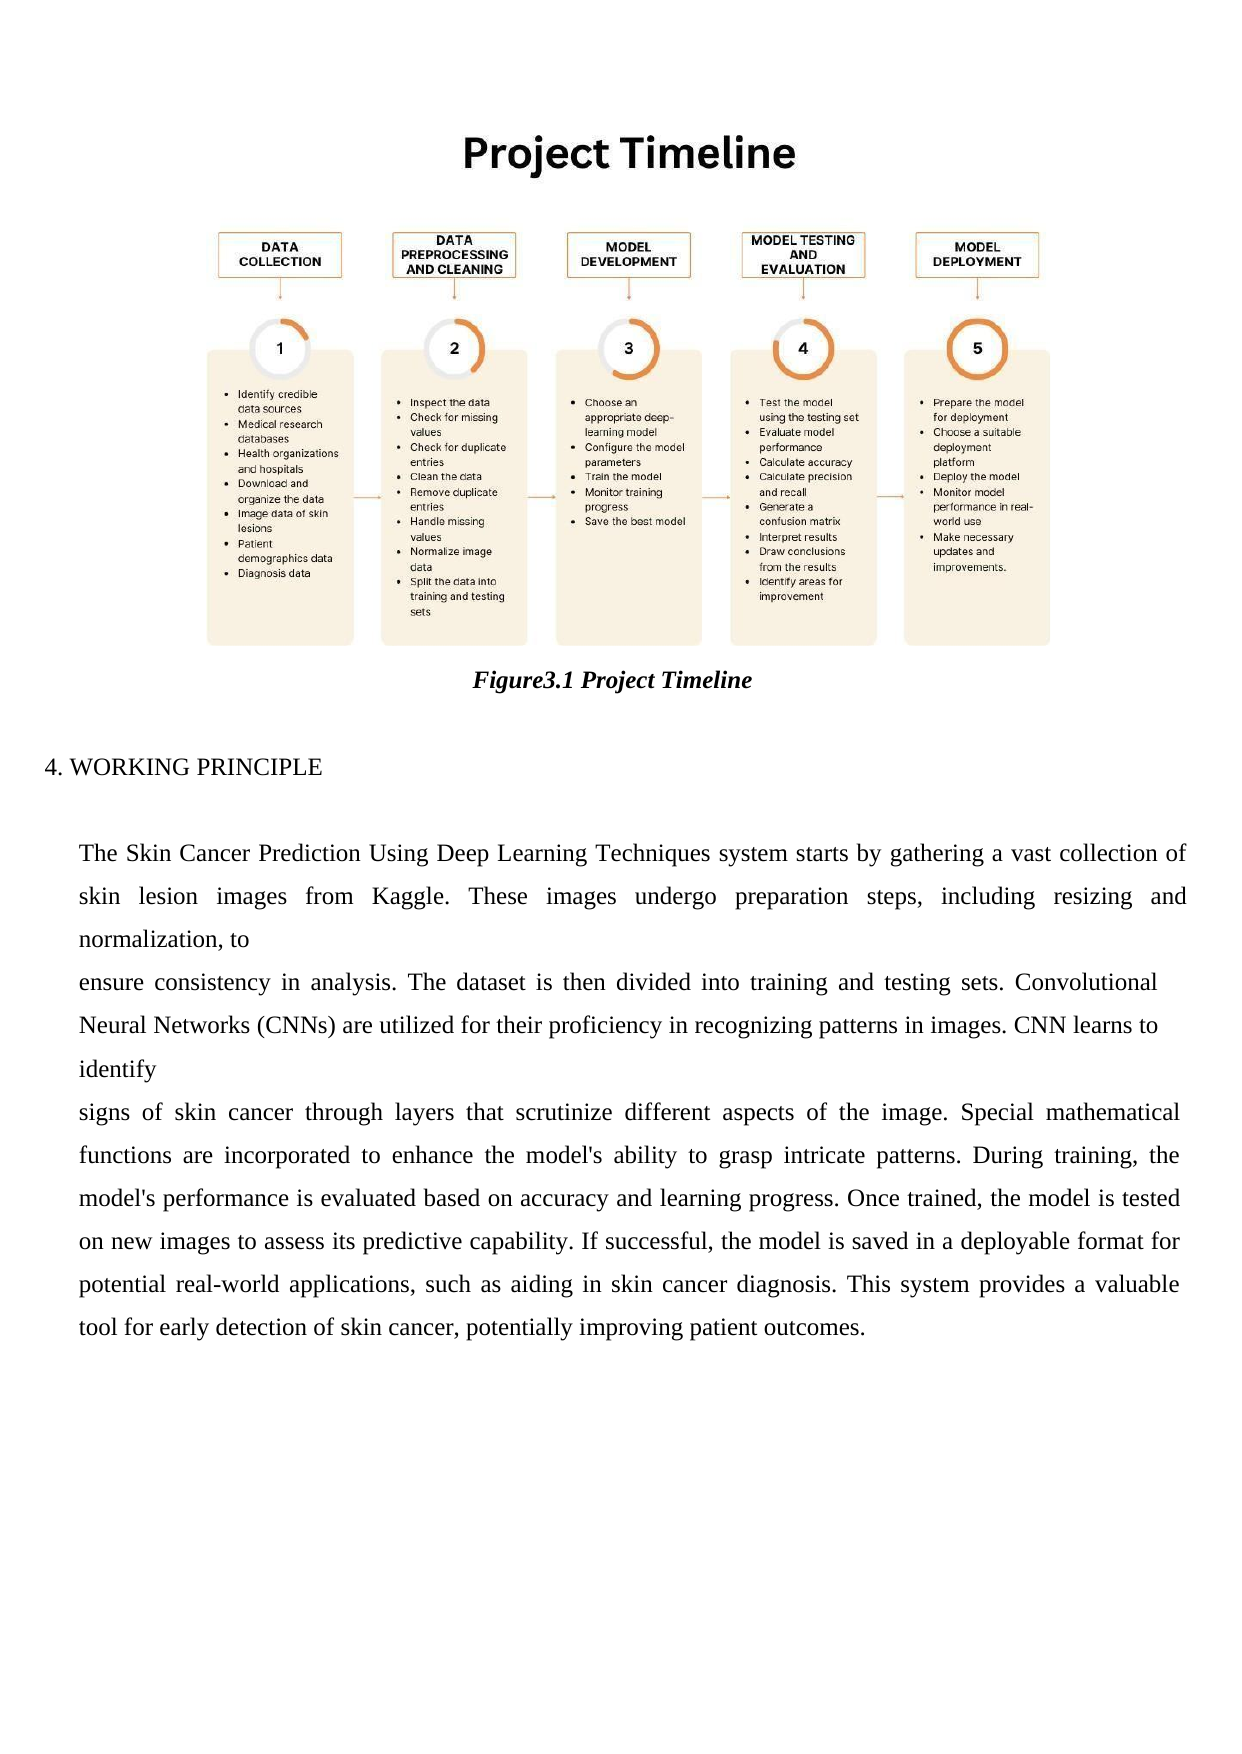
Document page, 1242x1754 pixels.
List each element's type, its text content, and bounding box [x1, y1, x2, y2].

picture [206, 135, 1051, 646]
text signs of skin cancer through layers that scrutinize different aspects of the image. Special mathematical functions are incorporated to enhance the model's ability to grasp intricate patterns. During training, the model's performance is evaluated based on accuracy and learning progress. Once trained, the model is tested on new images to assess its predictive capability. If successful, the model is saved in a deployable format for potential real-world applications, such as aiding in skin cancer diagnosis. This system provides a valuable tool for early detection of skin cancer, potentially improving patient outcomes. [79, 1097, 1181, 1341]
text ensure consistency in analysis. The dataset is then divided into training and testing sets. Convolutional Neural Networks (CNNs) are utilized for their proficiency in recognizing patterns in images. CNN learns to identify [79, 967, 1159, 1082]
subtitle WORKING PRINCIPLE [44, 752, 1242, 781]
subtitle Figure3.1 Project Timeline [89, 666, 1137, 694]
text The Skin Cancer Prediction Using Deep Learning Techniques system starts by gathering a vast collection of skin lesion images from Kaggle. These images undergo preparation steps, including resizing and normalization, to [79, 838, 1188, 953]
